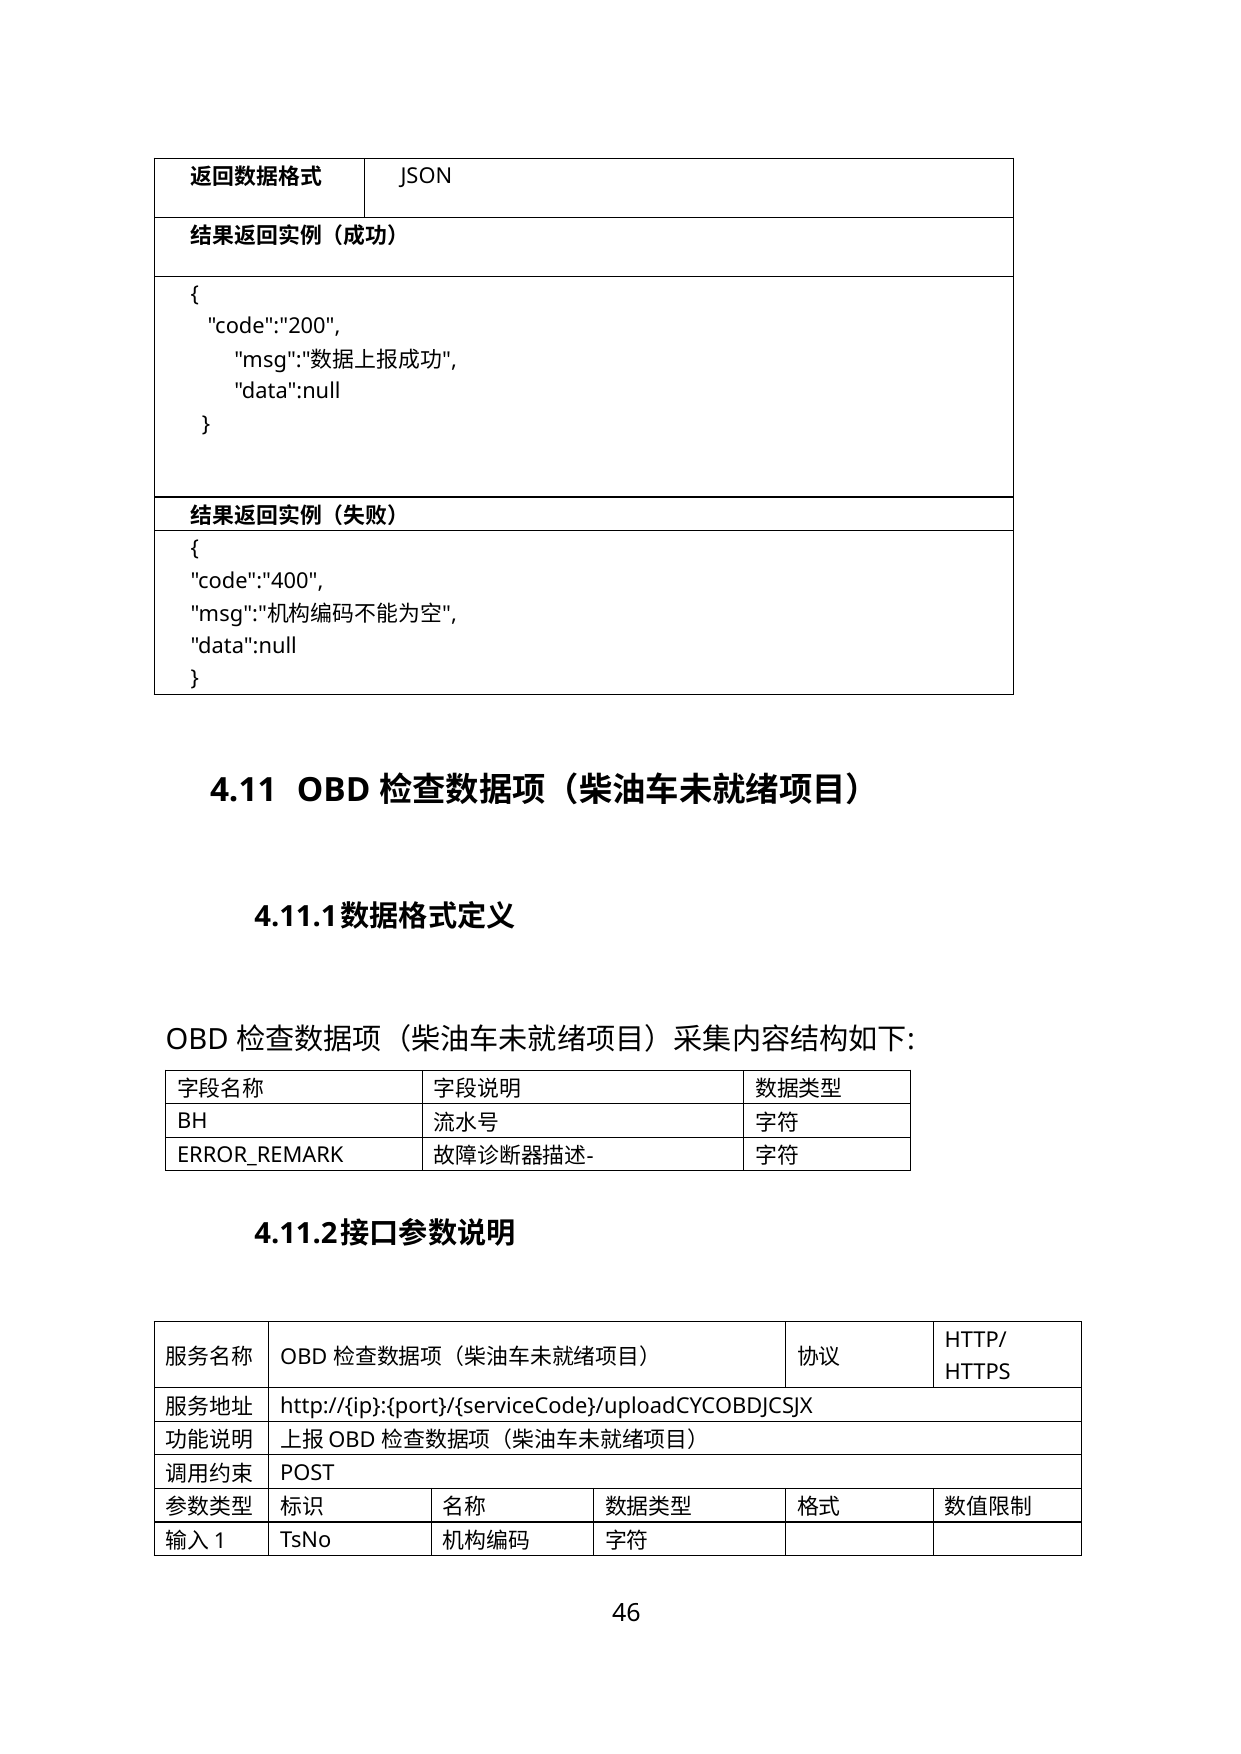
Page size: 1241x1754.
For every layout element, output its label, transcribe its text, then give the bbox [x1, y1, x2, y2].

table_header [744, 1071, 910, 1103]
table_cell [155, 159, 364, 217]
subtitle 接口参数说明 [254, 1198, 1087, 1263]
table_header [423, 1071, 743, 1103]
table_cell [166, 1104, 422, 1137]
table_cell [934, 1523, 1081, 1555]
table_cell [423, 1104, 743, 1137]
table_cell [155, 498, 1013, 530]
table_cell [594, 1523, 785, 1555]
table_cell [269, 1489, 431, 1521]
text OBD 检查数据项（柴油车未就绪项目）采集内容结构如下: [165, 1004, 1087, 1069]
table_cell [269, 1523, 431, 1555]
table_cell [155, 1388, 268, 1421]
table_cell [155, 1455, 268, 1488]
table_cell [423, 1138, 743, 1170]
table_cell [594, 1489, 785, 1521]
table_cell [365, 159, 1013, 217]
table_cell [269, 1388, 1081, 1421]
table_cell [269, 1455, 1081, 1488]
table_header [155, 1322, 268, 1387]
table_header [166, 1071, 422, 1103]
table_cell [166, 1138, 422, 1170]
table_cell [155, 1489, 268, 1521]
subtitle 数据格式定义 [254, 881, 1087, 946]
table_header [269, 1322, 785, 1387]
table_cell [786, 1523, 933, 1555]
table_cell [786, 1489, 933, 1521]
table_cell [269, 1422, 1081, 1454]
subtitle OBD 检查数据项（柴油车未就绪项目） [210, 754, 1087, 819]
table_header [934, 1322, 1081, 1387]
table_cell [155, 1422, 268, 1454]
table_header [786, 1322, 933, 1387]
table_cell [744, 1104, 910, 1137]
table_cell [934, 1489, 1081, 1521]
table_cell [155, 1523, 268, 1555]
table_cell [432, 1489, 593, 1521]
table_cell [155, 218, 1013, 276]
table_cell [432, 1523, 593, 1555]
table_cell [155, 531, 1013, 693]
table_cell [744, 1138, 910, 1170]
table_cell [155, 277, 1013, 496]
